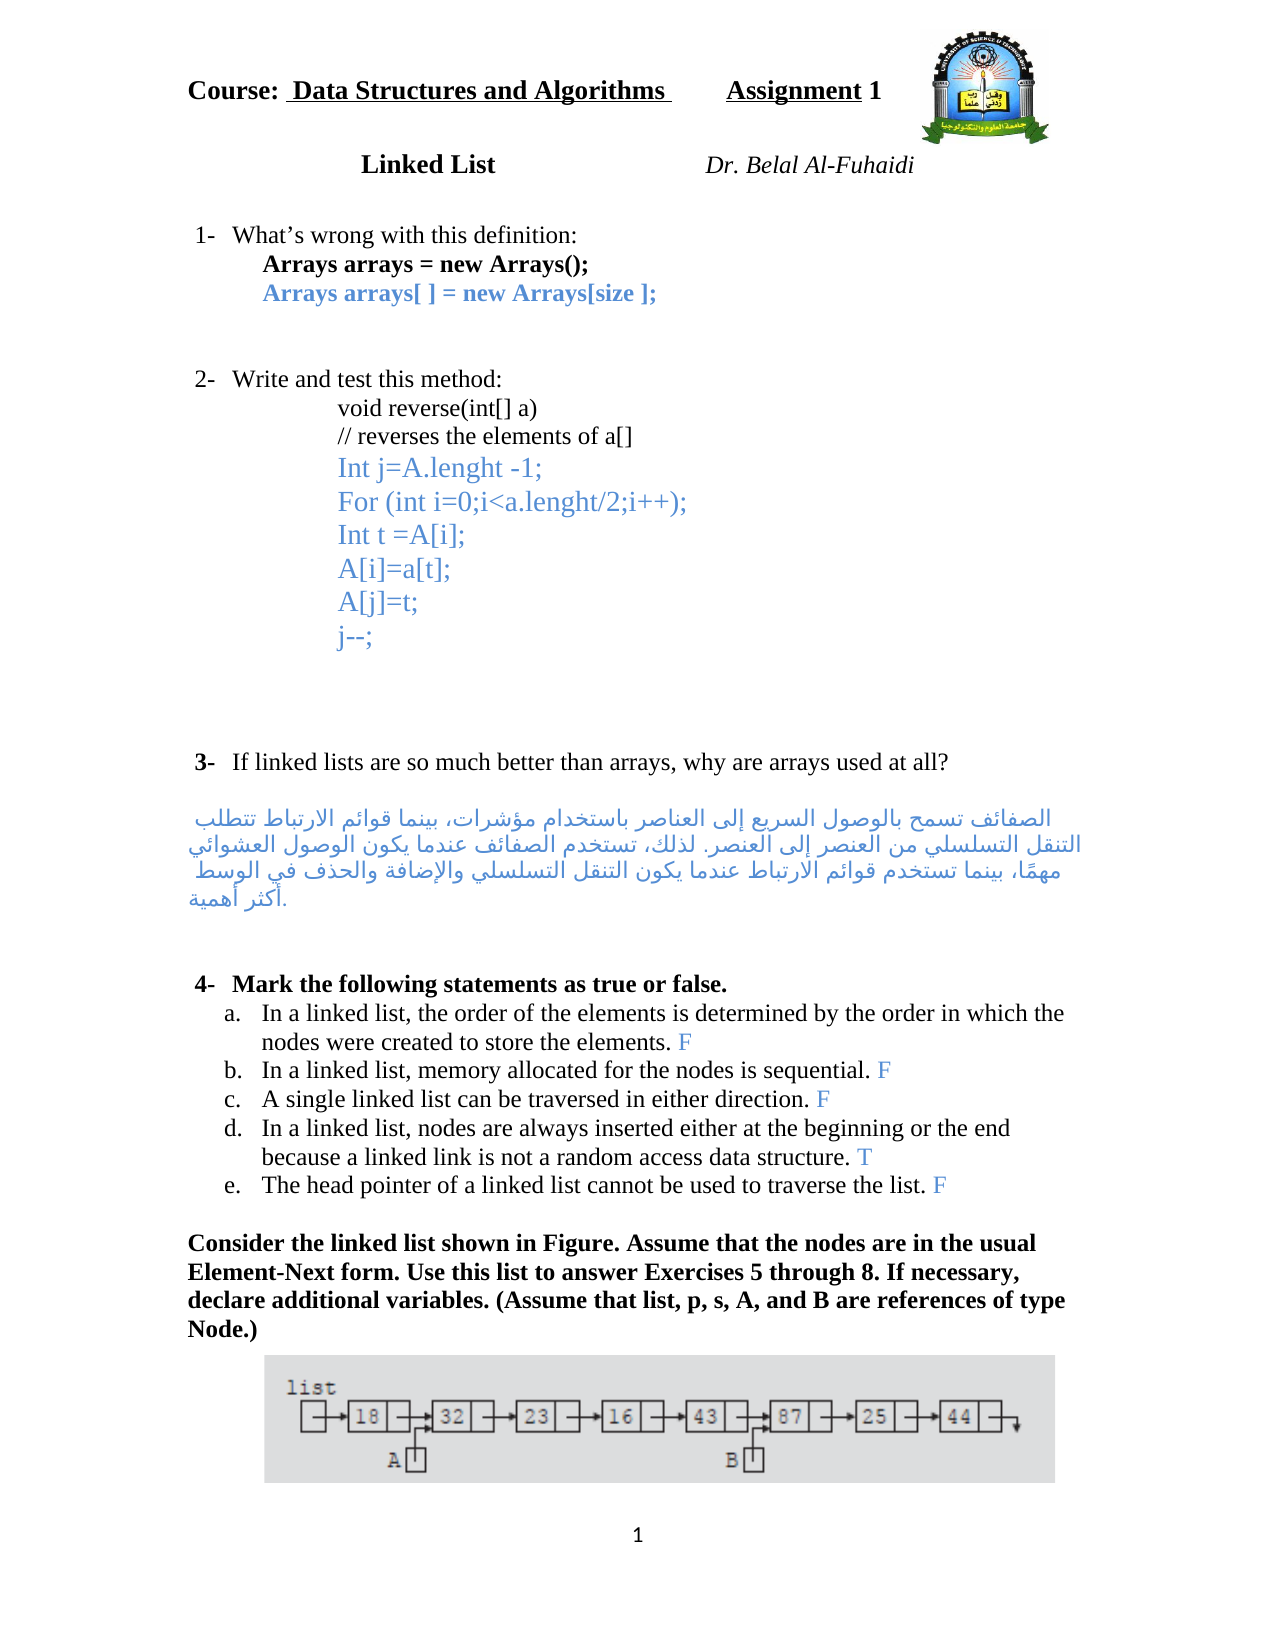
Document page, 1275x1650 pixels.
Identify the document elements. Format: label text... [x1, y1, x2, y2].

list In a linked list, the order of the elements is determined by the order in which the nodes were created to store the elements. F [224, 998, 1087, 1056]
list A[i]=a[t]; [307, 551, 1087, 584]
list For (int i=0;i<a.lenght/2;i++); [307, 484, 1087, 517]
list If linked lists are so much better than arrays, why are arrays used at all? [194, 747, 1087, 776]
list In a linked list, nodes are always inserted either at the beginning or the end because a linked link is not a random access data structure. T [224, 1113, 1087, 1171]
list Mark the following statements as true or false. [194, 969, 1087, 998]
text الصفائف تسمح بالوصول السريع إلى العناصر باستخدام مؤشرات، بينما قوائم الارتباط تتطلب التنقل التسلسلي من العنصر إلى العنصر. لذلك، تستخدم الصفائف عندما يكون الوصول العشوائي مهمًا، بينما تستخدم قوائم الارتباط عندما يكون التنقل التسلسلي والإضافة والحذف في الوسط أكثر أهمية. [187, 805, 1087, 912]
list Arrays arrays = new Arrays(); [232, 249, 1087, 278]
list A single linked list can be traversed in either direction. F [224, 1084, 1087, 1113]
picture [920, 29, 1052, 147]
list What’s wrong with this definition: [194, 220, 1087, 249]
text Consider the linked list shown in Figure. Assume that the nodes are in the usual Element-Next form. Use this list to answer Exercises 5 through 8. If necessary, declare additional variables. (Assume that list, p, s, A, and B are references of type Node.) [187, 1228, 1087, 1343]
list Int t =A[i]; [307, 517, 1087, 551]
list // reverses the elements of a[] [307, 421, 1087, 450]
list Write and test this method: [194, 364, 1087, 393]
list The head pointer of a linked list cannot be used to traverse the list. F [224, 1171, 1087, 1199]
list A[j]=t; [307, 584, 1087, 618]
list Arrays arrays[ ] = new Arrays[size ]; [232, 278, 1087, 306]
list Int j=A.lenght -1; [307, 450, 1087, 484]
list j--; [307, 618, 1087, 651]
list In a linked list, memory allocated for the nodes is sequential. F [224, 1056, 1087, 1084]
text void reverse(int[] a) [262, 393, 1087, 421]
